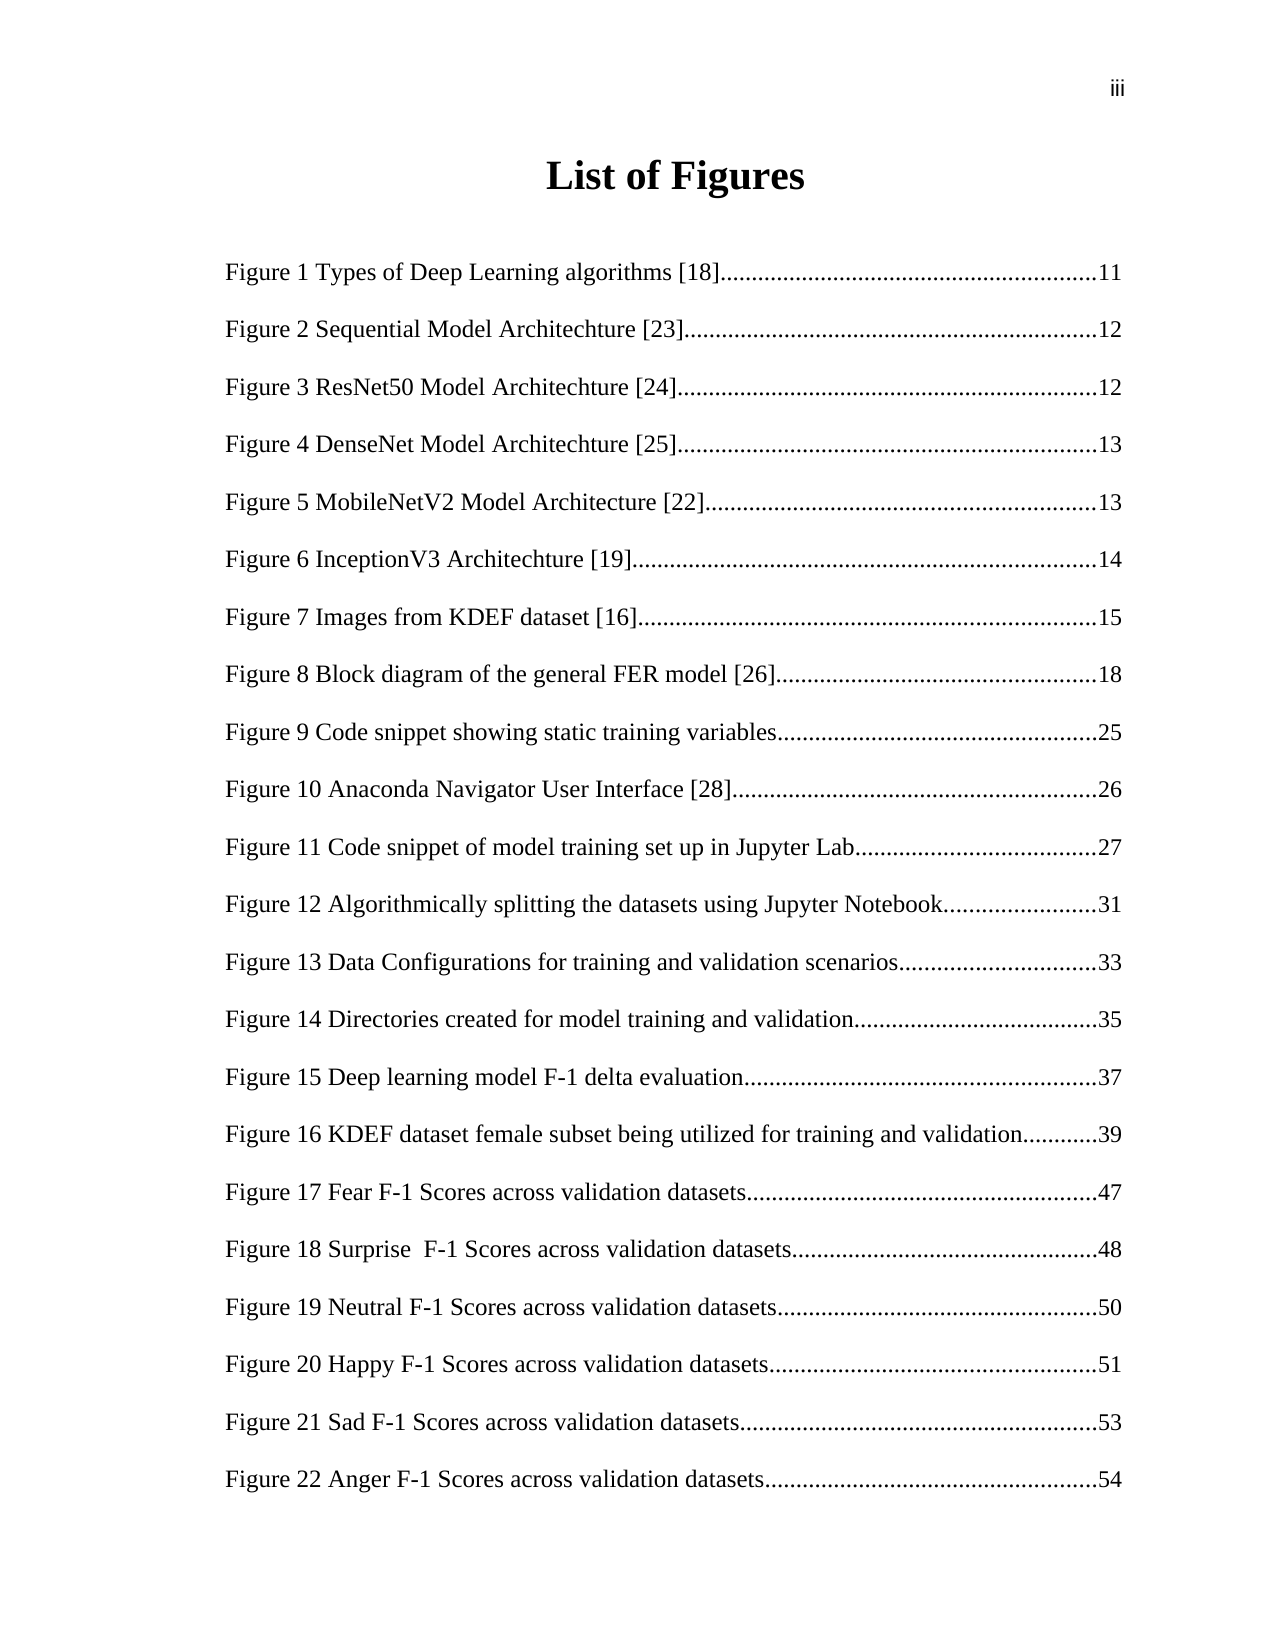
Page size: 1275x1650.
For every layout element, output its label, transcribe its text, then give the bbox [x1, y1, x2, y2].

text Figure 13 Data Configurations for training and validation scenarios 33 [225, 947, 1125, 975]
text Figure 5 MobileNetV2 Model Architecture [22] 13 [225, 487, 1125, 516]
text Figure 8 Block diagram of the general FER model [26] 18 [225, 659, 1125, 688]
text Figure 14 Directories created for model training and validation 35 [225, 1004, 1125, 1033]
text Figure 16 KDEF dataset female subset being utilized for training and validation 39 [225, 1119, 1125, 1148]
text Figure 4 DenseNet Model Architechture [25] 13 [225, 429, 1125, 458]
text Figure 10 Anaconda Navigator User Interface [28] 26 [225, 774, 1125, 803]
text Figure 21 Sad F-1 Scores across validation datasets 53 [225, 1407, 1125, 1435]
text Figure 9 Code snippet showing static training variables 25 [225, 717, 1125, 745]
text iii [150, 75, 1125, 101]
text Figure 17 Fear F-1 Scores across validation datasets 47 [225, 1177, 1125, 1205]
text Figure 19 Neutral F-1 Scores across validation datasets 50 [225, 1292, 1125, 1320]
text Figure 3 ResNet50 Model Architechture [24] 12 [225, 372, 1125, 401]
text Figure 18 Surprise F-1 Scores across validation datasets 48 [225, 1234, 1125, 1263]
text Figure 7 Images from KDEF dataset [16] 15 [225, 602, 1125, 630]
text List of Figures [546, 150, 1125, 198]
text Figure 12 Algorithmically splitting the datasets using Jupyter Notebook 31 [225, 889, 1125, 918]
text Figure 20 Happy F-1 Scores across validation datasets 51 [225, 1349, 1125, 1378]
text Figure 15 Deep learning model F-1 delta evaluation 37 [225, 1062, 1125, 1090]
text Figure 6 InceptionV3 Architechture [19] 14 [225, 544, 1125, 573]
text Figure 11 Code snippet of model training set up in Jupyter Lab 27 [225, 832, 1125, 860]
text Figure 2 Sequential Model Architechture [23] 12 [225, 314, 1125, 343]
text Figure 22 Anger F-1 Scores across validation datasets 54 [225, 1464, 1125, 1493]
text Figure 1 Types of Deep Learning algorithms [18] 11 [225, 257, 1125, 286]
